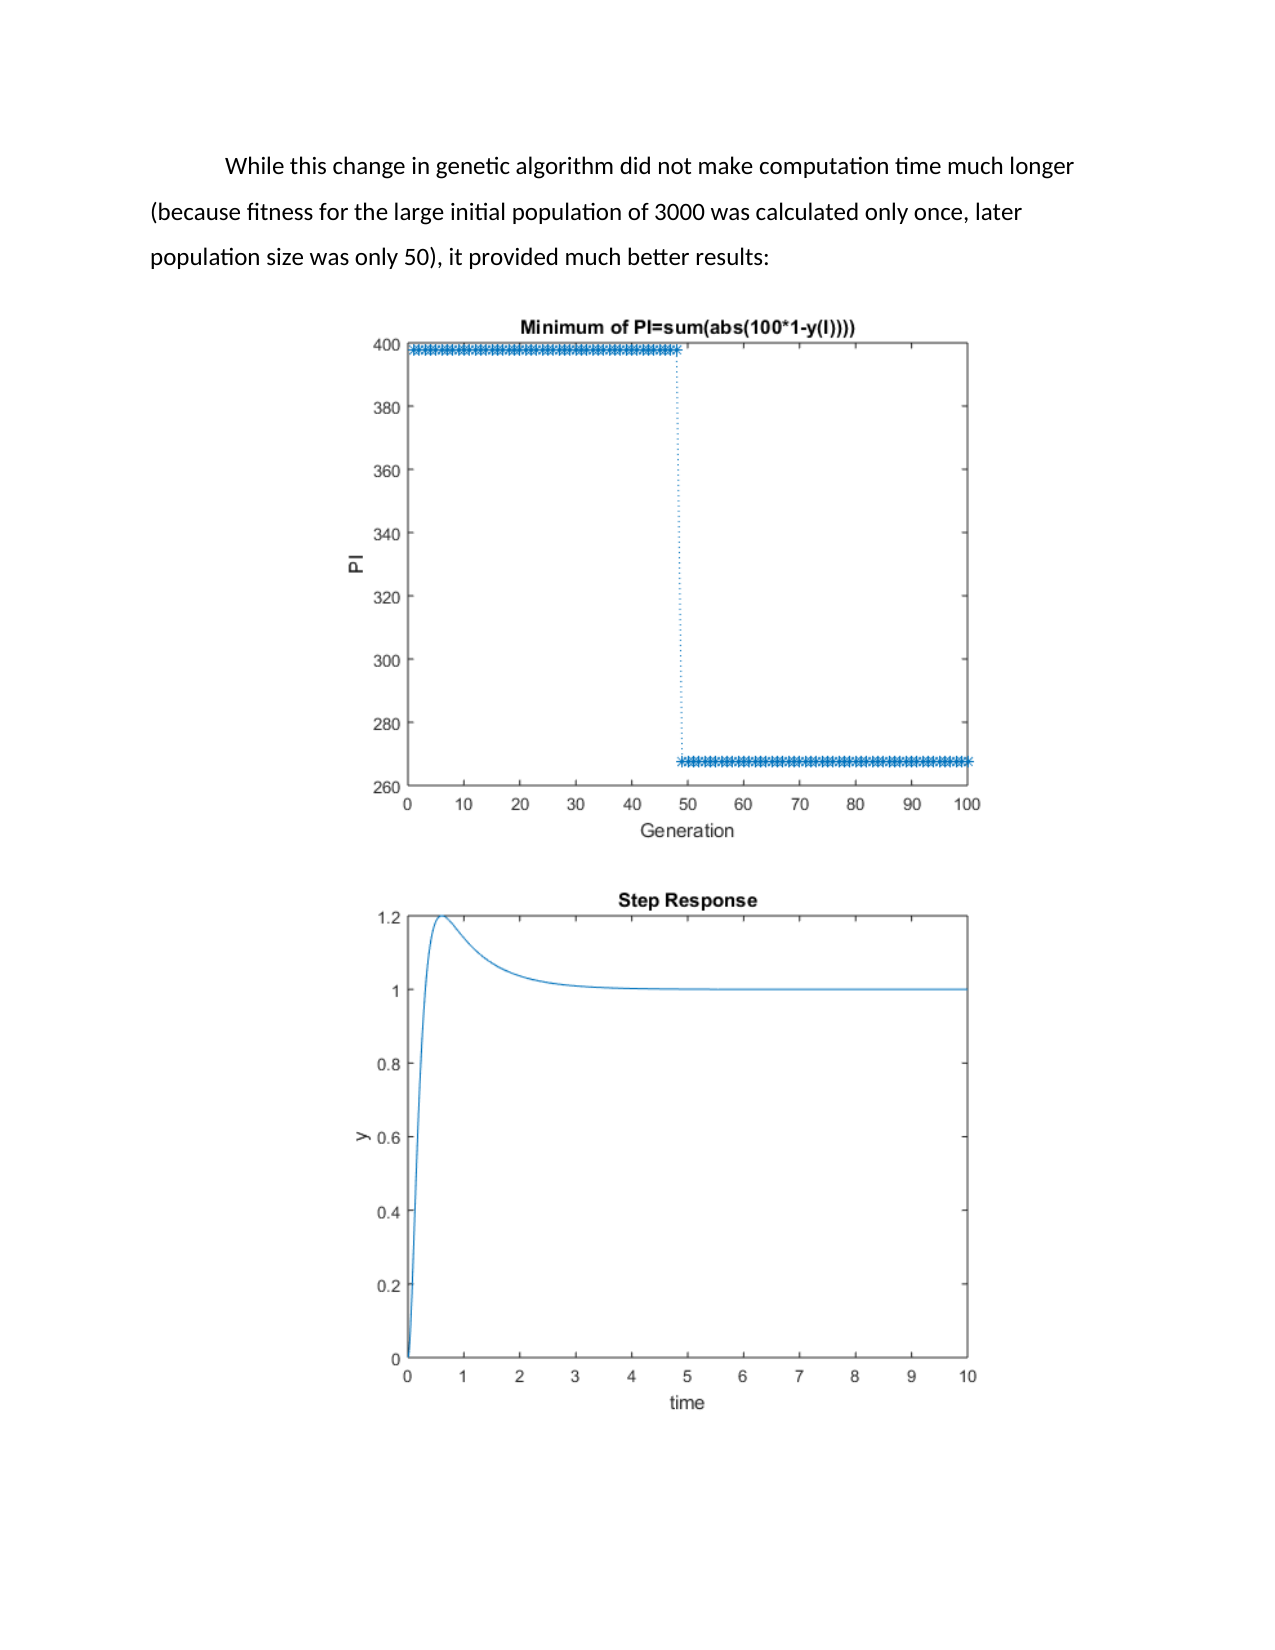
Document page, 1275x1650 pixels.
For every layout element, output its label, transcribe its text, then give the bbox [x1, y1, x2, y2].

text While this change in genetic algorithm did not make computation time much longer (because fitness for the large initial population of 3000 was calculated only once, later population size was only 50), it provided much better results: [150, 150, 1125, 272]
picture [314, 876, 1036, 1417]
picture [314, 303, 1036, 845]
